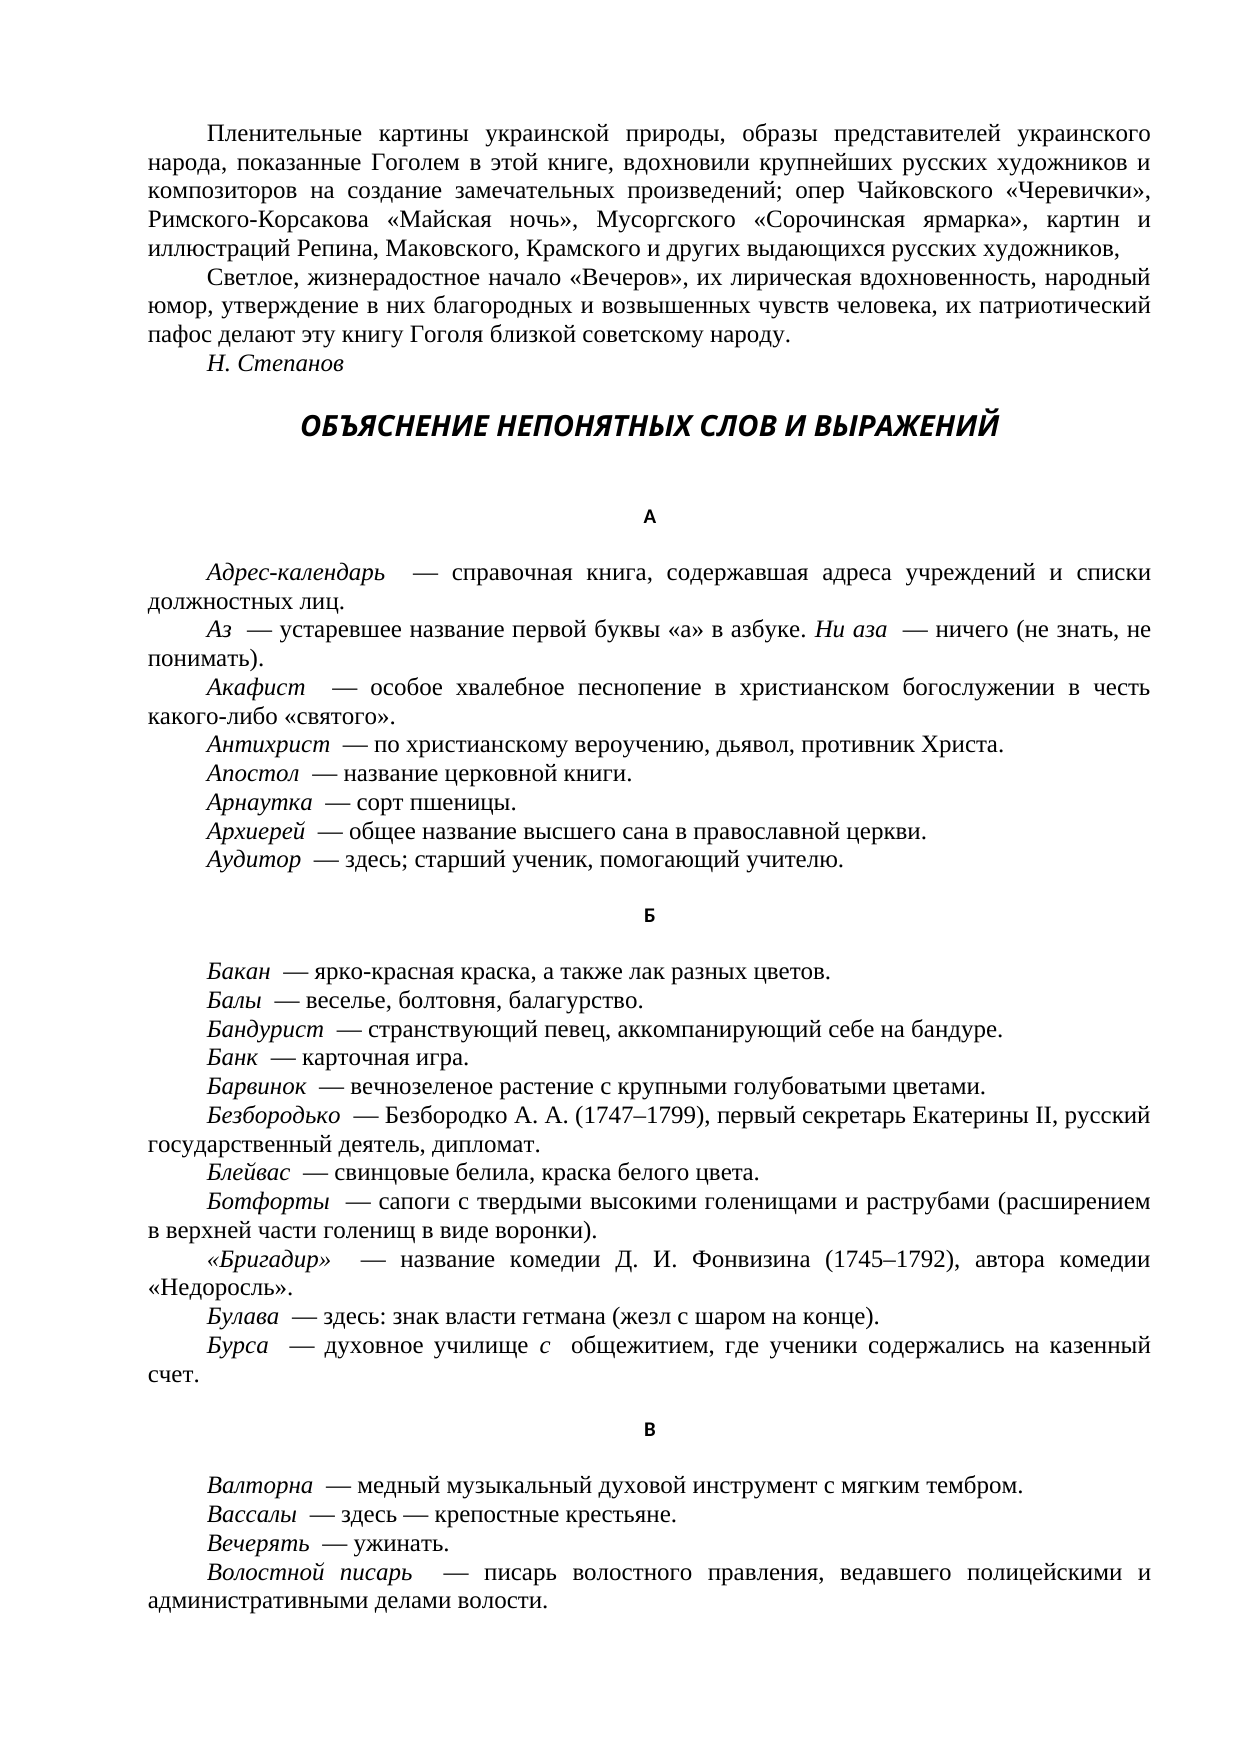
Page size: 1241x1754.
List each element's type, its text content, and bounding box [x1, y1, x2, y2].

text «Бригадир» — название комедии Д. И. Фонвизина (1745–1792), автора комедии «Недоросль». [148, 1244, 1152, 1301]
text Вассалы — здесь — крепостные крестьяне. [148, 1499, 1152, 1528]
text Барвинок — вечнозеленое растение с крупными голубоватыми цветами. [148, 1071, 1152, 1100]
text Бандурист — странствующий певец, аккомпанирующий себе на бандуре. [148, 1014, 1152, 1042]
subtitle ОБЪЯСНЕНИЕ НЕПОНЯТНЫХ СЛОВ И ВЫРАЖЕНИЙ [148, 406, 1152, 445]
text Апостол — название церковной книги. [148, 758, 1152, 787]
text Бурса — духовное училище с общежитием, где ученики содержались на казенный счет. [148, 1330, 1152, 1387]
text Балы — веселье, болтовня, балагурство. [148, 985, 1152, 1014]
subtitle В [148, 1416, 1152, 1442]
text Светлое, жизнерадостное начало «Вечеров», их лирическая вдохновенность, народный юмор, утверждение в них благородных и возвышенных чувств человека, их патриотический пафос делают эту книгу Гоголя близкой советскому народу. [148, 262, 1152, 348]
text Акафист — особое хвалебное песнопение в христианском богослужении в честь какого-либо «святого». [148, 672, 1152, 729]
text Аз — устаревшее название первой буквы «а» в азбуке. Ни аза — ничего (не знать, не понимать). [148, 614, 1152, 672]
text Волостной писарь — писарь волостного правления, ведавшего полицейскими и административными делами волости. [148, 1557, 1152, 1614]
text Пленительные картины украинской природы, образы представителей украинского народа, показанные Гоголем в этой книге, вдохновили крупнейших русских художников и композиторов на создание замечательных произведений; опер Чайковского «Черевички», Римского-Корсакова «Майская ночь», Мусоргского «Сорочинская ярмарка», картин и иллюстраций Репина, Маковского, Крамского и других выдающихся русских художников, [148, 118, 1152, 262]
text Блейвас — свинцовые белила, краска белого цвета. [148, 1157, 1152, 1186]
text Булава — здесь: знак власти гетмана (жезл с шаром на конце). [148, 1301, 1152, 1330]
text Адрес-календарь — справочная книга, содержавшая адреса учреждений и списки должностных лиц. [148, 557, 1152, 614]
text Н. Степанов [148, 348, 1152, 377]
text Арнаутка — сорт пшеницы. [148, 787, 1152, 816]
text Банк — карточная игра. [148, 1042, 1152, 1071]
text Антихрист — по христианскому вероучению, дьявол, противник Христа. [148, 729, 1152, 758]
subtitle Б [148, 902, 1152, 927]
text Архиерей — общее название высшего сана в православной церкви. [148, 816, 1152, 844]
text Безбородько — Безбородко А. А. (1747–1799), первый секретарь Екатерины II, русский государственный деятель, дипломат. [148, 1100, 1152, 1157]
text Ботфорты — сапоги с твердыми высокими голенищами и раструбами (расширением в верхней части голенищ в виде воронки). [148, 1186, 1152, 1244]
text Вечерять — ужинать. [148, 1528, 1152, 1557]
text Аудитор — здесь; старший ученик, помогающий учителю. [148, 844, 1152, 873]
text Бакан — ярко-красная краска, а также лак разных цветов. [148, 956, 1152, 985]
text Валторна — медный музыкальный духовой инструмент с мягким тембром. [148, 1470, 1152, 1499]
subtitle А [148, 503, 1152, 528]
